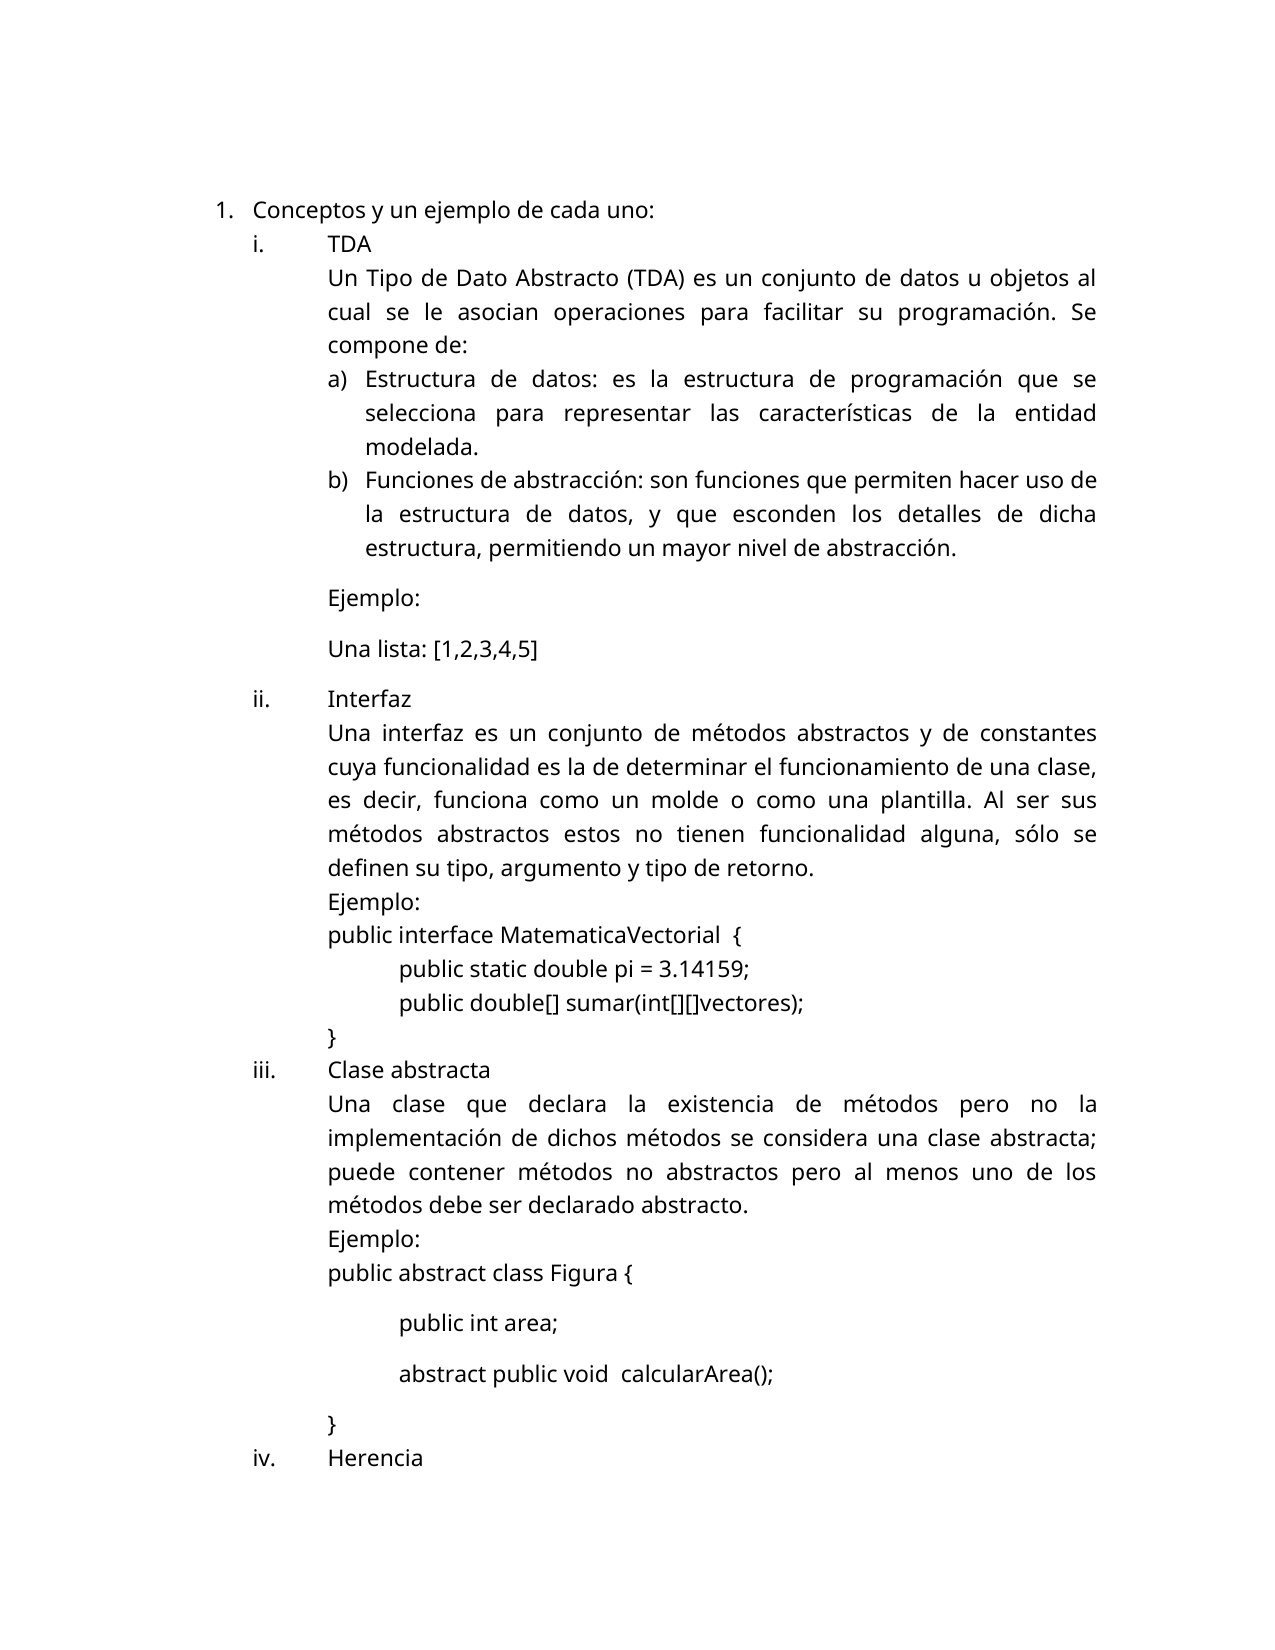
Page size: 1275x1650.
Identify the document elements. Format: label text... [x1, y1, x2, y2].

list Herencia [252, 1442, 1098, 1473]
list Estructura de datos: es la estructura de programación que se selecciona para representar las características de la entidad modelada. [327, 363, 1098, 462]
list Interfaz [252, 683, 1098, 714]
list public abstract class Figura { [327, 1257, 1098, 1288]
text public int area; [177, 1307, 1098, 1339]
list Una clase que declara la existencia de métodos pero no la implementación de dichos métodos se considera una clase abstracta; puede contener métodos no abstractos pero al menos uno de los métodos debe ser declarado abstracto. [327, 1088, 1098, 1221]
list } [327, 1408, 1098, 1439]
list Funciones de abstracción: son funciones que permiten hacer uso de la estructura de datos, y que esconden los detalles de dicha estructura, permitiendo un mayor nivel de abstracción. [327, 464, 1098, 563]
list Una interfaz es un conjunto de métodos abstractos y de constantes cuya funcionalidad es la de determinar el funcionamiento de una clase, es decir, funciona como un molde o como una plantilla. Al ser sus métodos abstractos estos no tienen funcionalidad alguna, sólo se definen su tipo, argumento y tipo de retorno. [327, 717, 1098, 883]
list Conceptos y un ejemplo de cada uno: [215, 194, 1098, 226]
list TDA [252, 228, 1098, 259]
list Ejemplo: [327, 1223, 1098, 1254]
text abstract public void calcularArea(); [177, 1358, 1098, 1389]
text Una lista: [1,2,3,4,5] [327, 633, 1098, 664]
list public double[] sumar(int[][]vectores); [327, 987, 1098, 1018]
text Ejemplo: [327, 582, 1098, 614]
list public static double pi = 3.14159; [327, 953, 1098, 984]
list Ejemplo: [327, 886, 1098, 917]
list } [327, 1021, 1098, 1052]
list Clase abstracta [252, 1054, 1098, 1086]
list public interface MatematicaVectorial { [327, 919, 1098, 951]
list Un Tipo de Dato Abstracto (TDA) es un conjunto de datos u objetos al cual se le asocian operaciones para facilitar su programación. Se compone de: [327, 262, 1098, 361]
